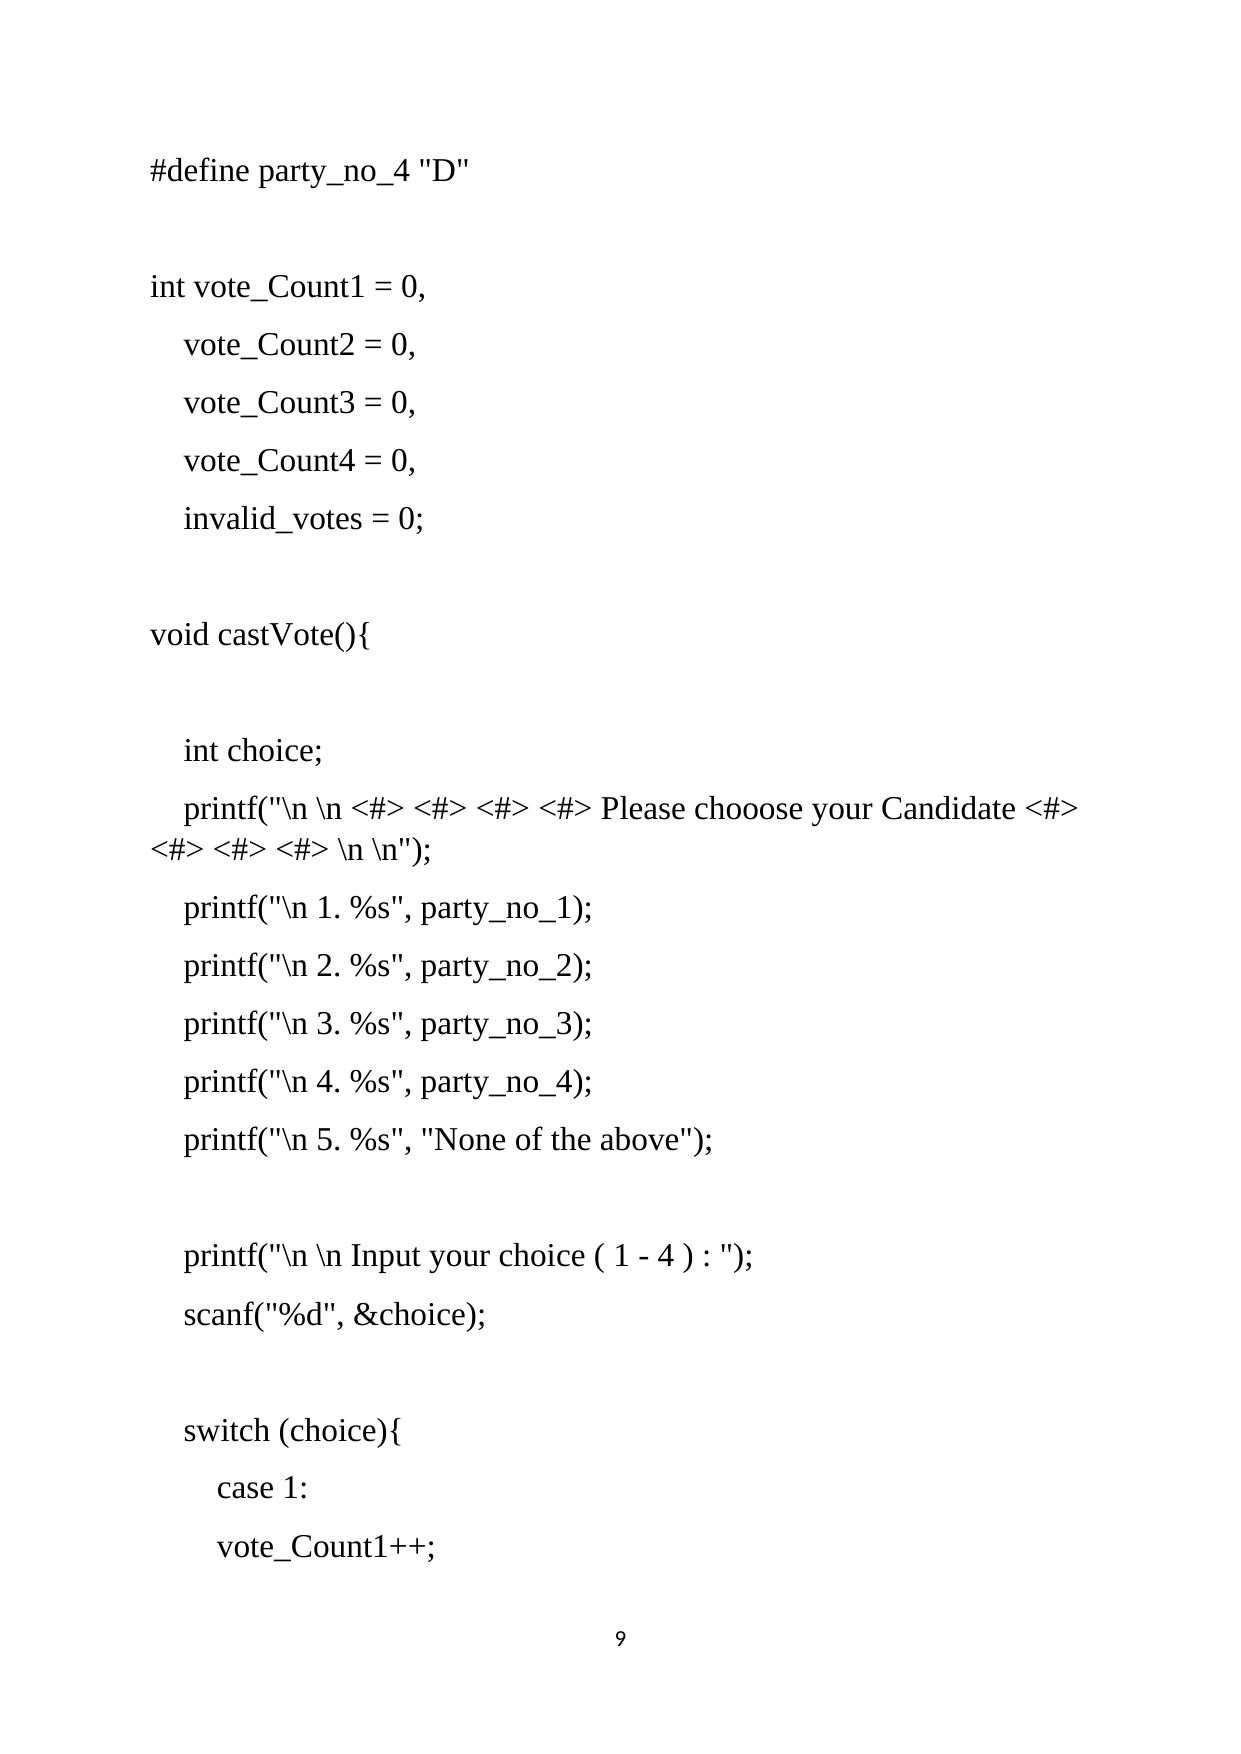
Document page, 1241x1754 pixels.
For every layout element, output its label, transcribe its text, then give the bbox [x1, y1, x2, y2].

text int choice; [150, 730, 1090, 768]
text vote_Count4 = 0, [150, 440, 1090, 478]
text switch (choice){ [150, 1410, 1090, 1448]
text case 1: [150, 1468, 1090, 1506]
text printf("\n 1. %s", party_no_1); [150, 888, 1090, 926]
text scanf("%d", &choice); [150, 1294, 1090, 1332]
text #define party_no_4 "D" [150, 150, 1090, 188]
text int vote_Count1 = 0, [150, 266, 1090, 304]
text vote_Count2 = 0, [150, 324, 1090, 362]
text printf("\n 5. %s", "None of the above"); [150, 1120, 1090, 1158]
text printf("\n \n Input your choice ( 1 - 4 ) : "); [150, 1236, 1090, 1274]
text printf("\n 2. %s", party_no_2); [150, 946, 1090, 984]
text vote_Count1++; [150, 1526, 1090, 1564]
text printf("\n 3. %s", party_no_3); [150, 1004, 1090, 1042]
text printf("\n 4. %s", party_no_4); [150, 1062, 1090, 1100]
text void castVote(){ [150, 614, 1090, 652]
text invalid_votes = 0; [150, 498, 1090, 536]
text printf("\n \n <#> <#> <#> <#> Please chooose your Candidate <#> <#> <#> <#> \n \n"); [150, 788, 1090, 868]
text vote_Count3 = 0, [150, 382, 1090, 420]
